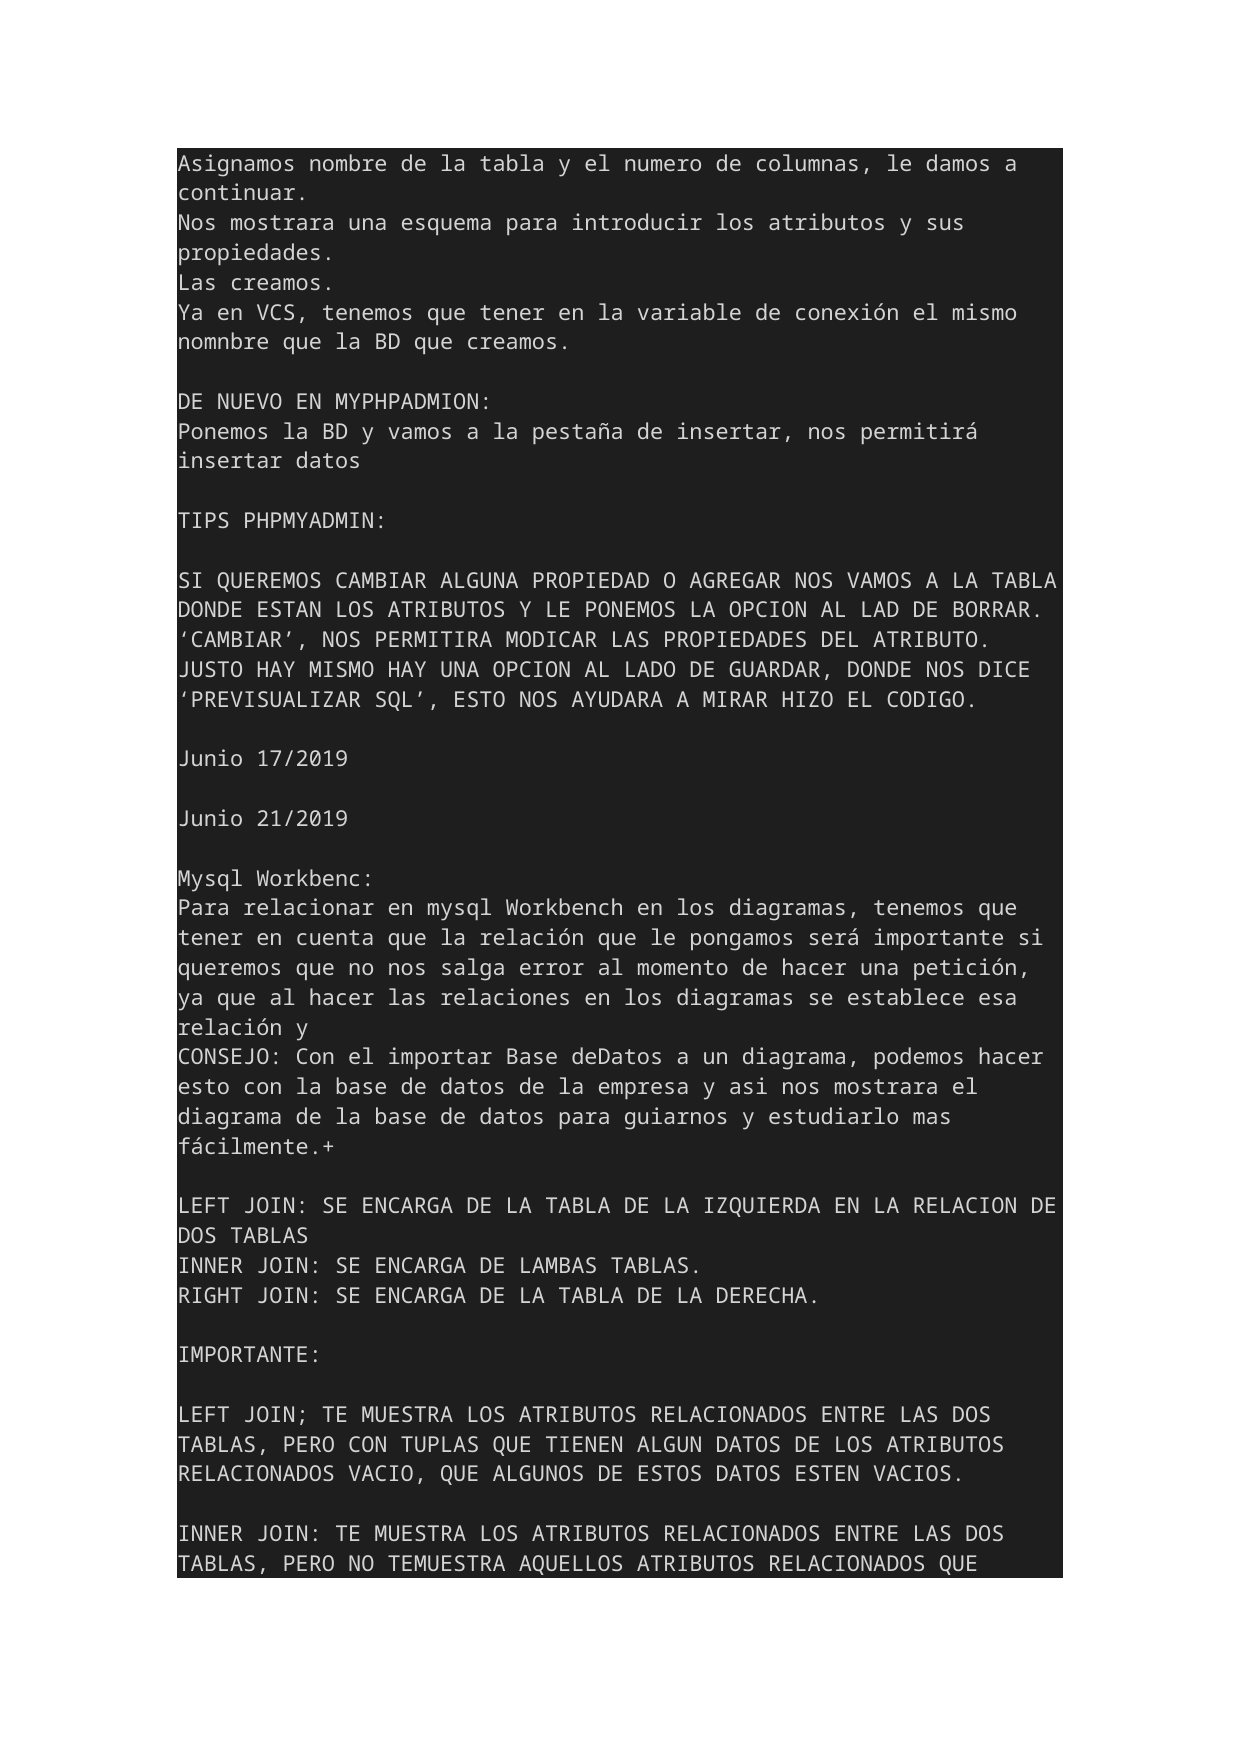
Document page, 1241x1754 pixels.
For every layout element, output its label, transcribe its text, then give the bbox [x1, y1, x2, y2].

text Junio 21/2019 [177, 803, 1063, 833]
text Ponemos la BD y vamos a la pestaña de insertar, nos permitirá insertar datos [177, 416, 1063, 475]
text Para relacionar en mysql Workbench en los diagramas, tenemos que tener en cuenta que la relación que le pongamos será importante si queremos que no nos salga error al momento de hacer una petición, ya que al hacer las relaciones en los diagramas se establece esa relación y [177, 892, 1063, 1041]
text INNER JOIN: SE ENCARGA DE LAMBAS TABLAS. [177, 1250, 1063, 1280]
text TIPS PHPMYADMIN: [177, 505, 1063, 535]
text DE NUEVO EN MYPHPADMION: [177, 386, 1063, 416]
text Nos mostrara una esquema para introducir los atributos y sus propiedades. [177, 207, 1063, 267]
text LEFT JOIN: SE ENCARGA DE LA TABLA DE LA IZQUIERDA EN LA RELACION DE DOS TABLAS [177, 1190, 1063, 1250]
text SI QUEREMOS CAMBIAR ALGUNA PROPIEDAD O AGREGAR NOS VAMOS A LA TABLA DONDE ESTAN LOS ATRIBUTOS Y LE PONEMOS LA OPCION AL LAD DE BORRAR. ‘CAMBIAR’, NOS PERMITIRA MODICAR LAS PROPIEDADES DEL ATRIBUTO. JUSTO HAY MISMO HAY UNA OPCION AL LADO DE GUARDAR, DONDE NOS DICE ‘PREVISUALIZAR SQL’, ESTO NOS AYUDARA A MIRAR HIZO EL CODIGO. [177, 565, 1063, 714]
text Asignamos nombre de la tabla y el numero de columnas, le damos a continuar. [177, 148, 1063, 207]
text CONSEJO: Con el importar Base deDatos a un diagrama, podemos hacer esto con la base de datos de la empresa y asi nos mostrara el diagrama de la base de datos para guiarnos y estudiarlo mas fácilmente.+ [177, 1041, 1063, 1161]
text IMPORTANTE: [177, 1339, 1063, 1369]
text LEFT JOIN; TE MUESTRA LOS ATRIBUTOS RELACIONADOS ENTRE LAS DOS TABLAS, PERO CON TUPLAS QUE TIENEN ALGUN DATOS DE LOS ATRIBUTOS RELACIONADOS VACIO, QUE ALGUNOS DE ESTOS DATOS ESTEN VACIOS. [177, 1399, 1063, 1488]
text Ya en VCS, tenemos que tener en la variable de conexión el mismo nomnbre que la BD que creamos. [177, 297, 1063, 356]
text RIGHT JOIN: SE ENCARGA DE LA TABLA DE LA DERECHA. [177, 1280, 1063, 1309]
text Junio 17/2019 [177, 743, 1063, 773]
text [177, 1518, 1063, 1578]
text Las creamos. [177, 267, 1063, 297]
text Mysql Workbenc: [177, 863, 1063, 892]
